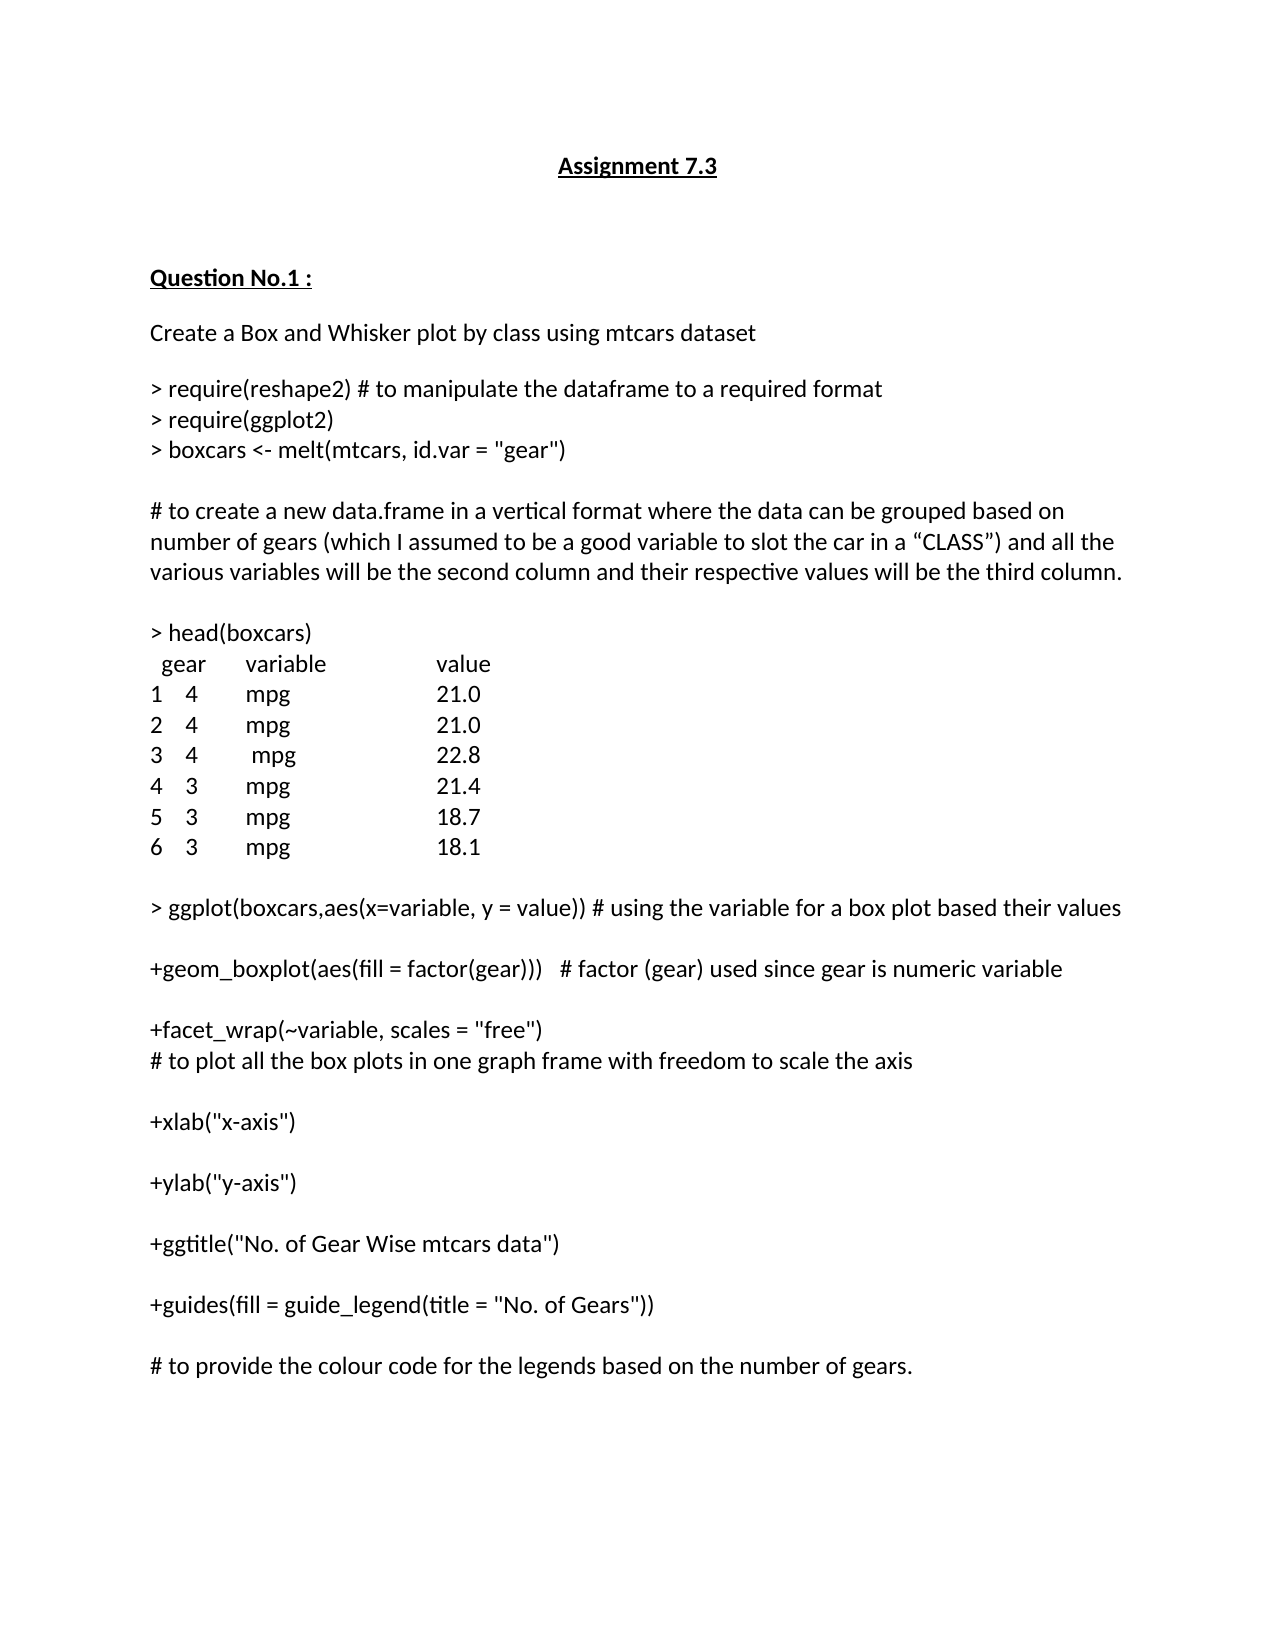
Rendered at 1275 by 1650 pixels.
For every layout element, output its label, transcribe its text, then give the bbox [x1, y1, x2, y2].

text +facet_wrap(~variable, scales = "free") [150, 1014, 1125, 1045]
text > ggplot(boxcars,aes(x=variable, y = value)) # using the variable for a box plot based their values [150, 892, 1125, 923]
text > boxcars <- melt(mtcars, id.var = "gear") [150, 434, 1125, 465]
text # to plot all the box plots in one graph frame with freedom to scale the axis [150, 1045, 1125, 1075]
text 4 3 mpg 21.4 [150, 770, 1125, 801]
text Assignment 7.3 [150, 150, 1125, 181]
text # to provide the colour code for the legends based on the number of gears. [150, 1350, 1125, 1381]
text 1 4 mpg 21.0 [150, 678, 1125, 709]
text Question No.1 : [150, 262, 1125, 292]
text +ggtitle("No. of Gear Wise mtcars data") [150, 1228, 1125, 1258]
text 2 4 mpg 21.0 [150, 709, 1125, 739]
text gear variable value [150, 648, 1125, 678]
text > require(reshape2) # to manipulate the dataframe to a required format [150, 373, 1125, 404]
text 6 3 mpg 18.1 [150, 831, 1125, 862]
text 3 4 mpg 22.8 [150, 739, 1125, 770]
text +ylab("y-axis") [150, 1167, 1125, 1197]
text 5 3 mpg 18.7 [150, 801, 1125, 831]
text # to create a new data.frame in a vertical format where the data can be grouped based on number of gears (which I assumed to be a good variable to slot the car in a “CLASS”) and all the various variables will be the second column and their respective values will be the third column. [150, 495, 1125, 587]
text +guides(fill = guide_legend(title = "No. of Gears")) [150, 1289, 1125, 1319]
text Create a Box and Whisker plot by class using mtcars dataset [150, 317, 1125, 348]
text > require(ggplot2) [150, 404, 1125, 434]
text +xlab("x-axis") [150, 1106, 1125, 1136]
text +geom_boxplot(aes(fill = factor(gear))) # factor (gear) used since gear is numeric variable [150, 953, 1125, 984]
text > head(boxcars) [150, 617, 1125, 648]
